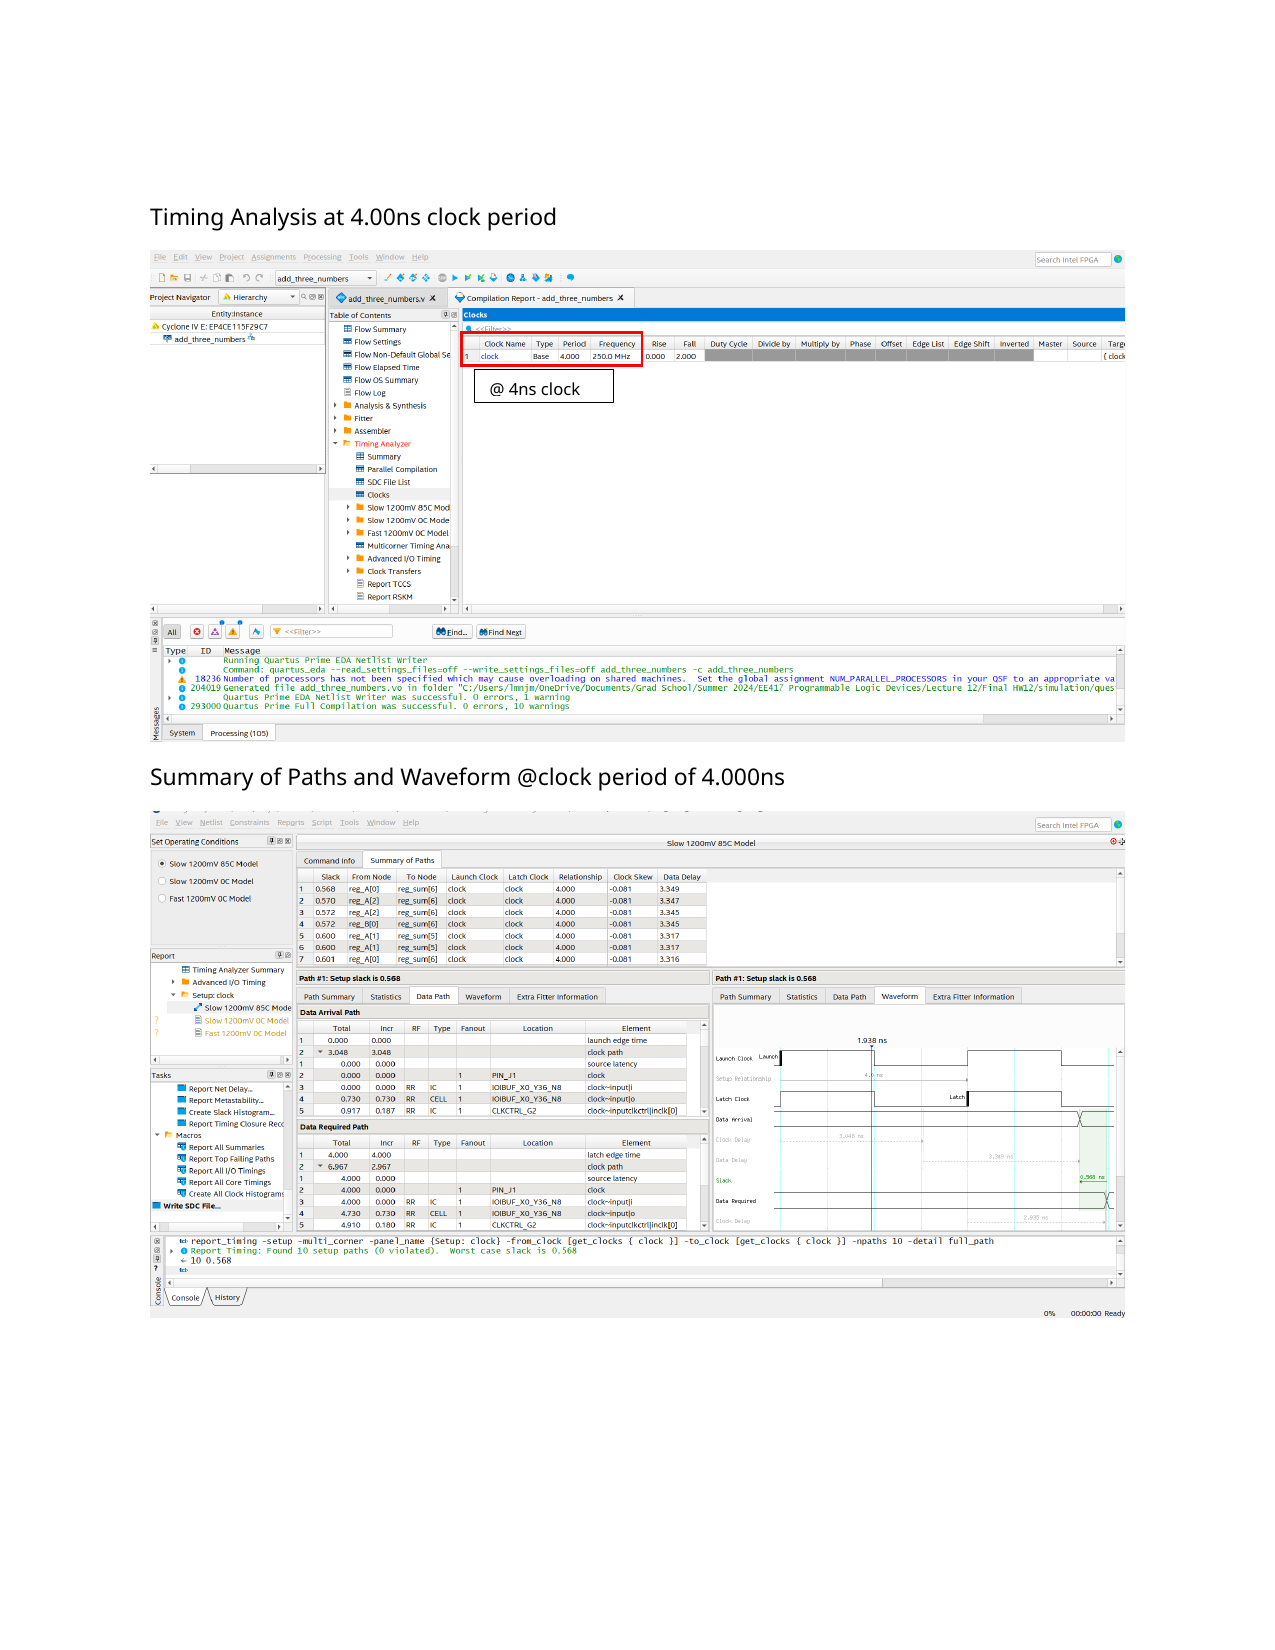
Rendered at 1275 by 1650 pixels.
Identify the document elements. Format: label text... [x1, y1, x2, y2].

picture [150, 811, 1125, 1318]
text Timing Analysis at 4.00ns clock period [150, 200, 1125, 232]
text Summary of Paths and Waveform @clock period of 4.000ns [150, 761, 1125, 792]
picture [150, 250, 1125, 742]
